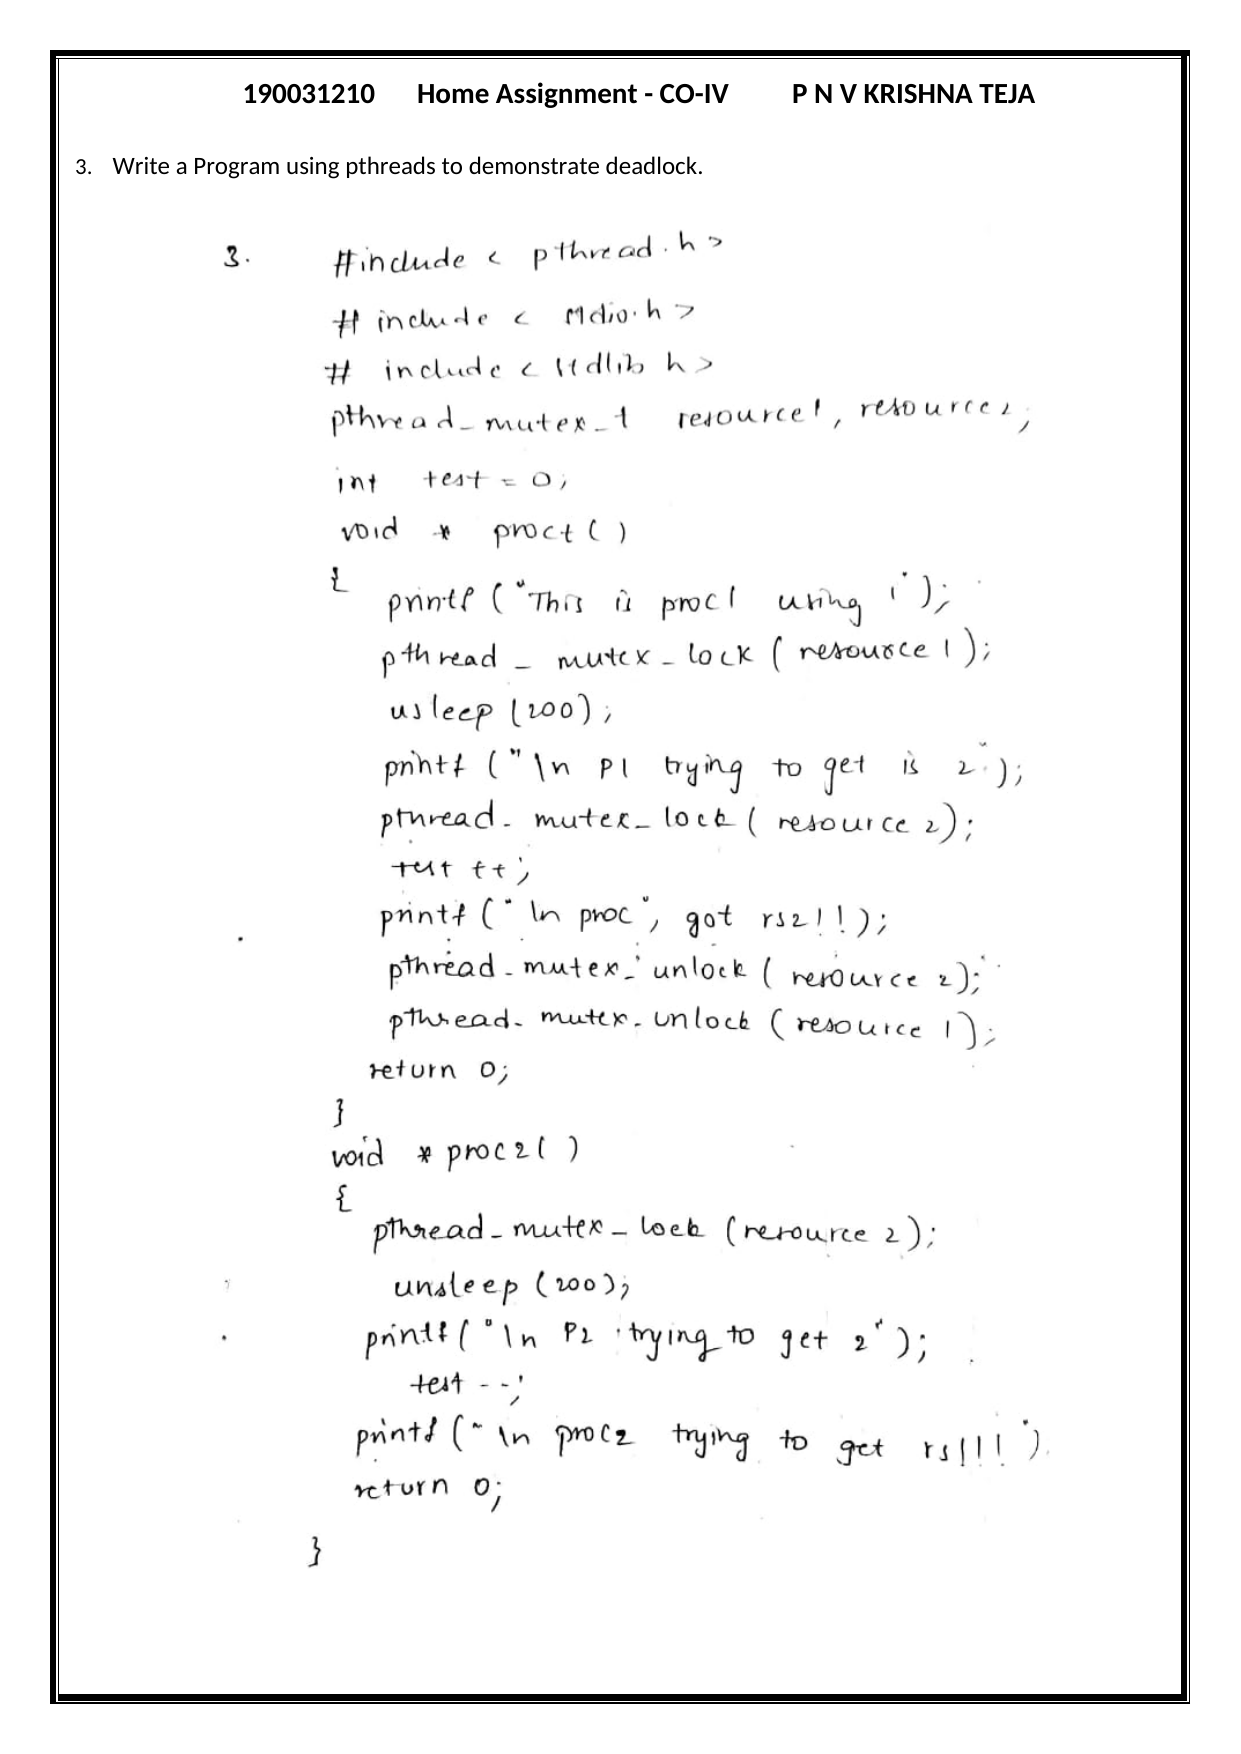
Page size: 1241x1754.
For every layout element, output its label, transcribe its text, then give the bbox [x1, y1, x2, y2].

list Write a Program using pthreads to demonstrate deadlock. [75, 150, 1152, 181]
picture [177, 183, 1050, 1569]
